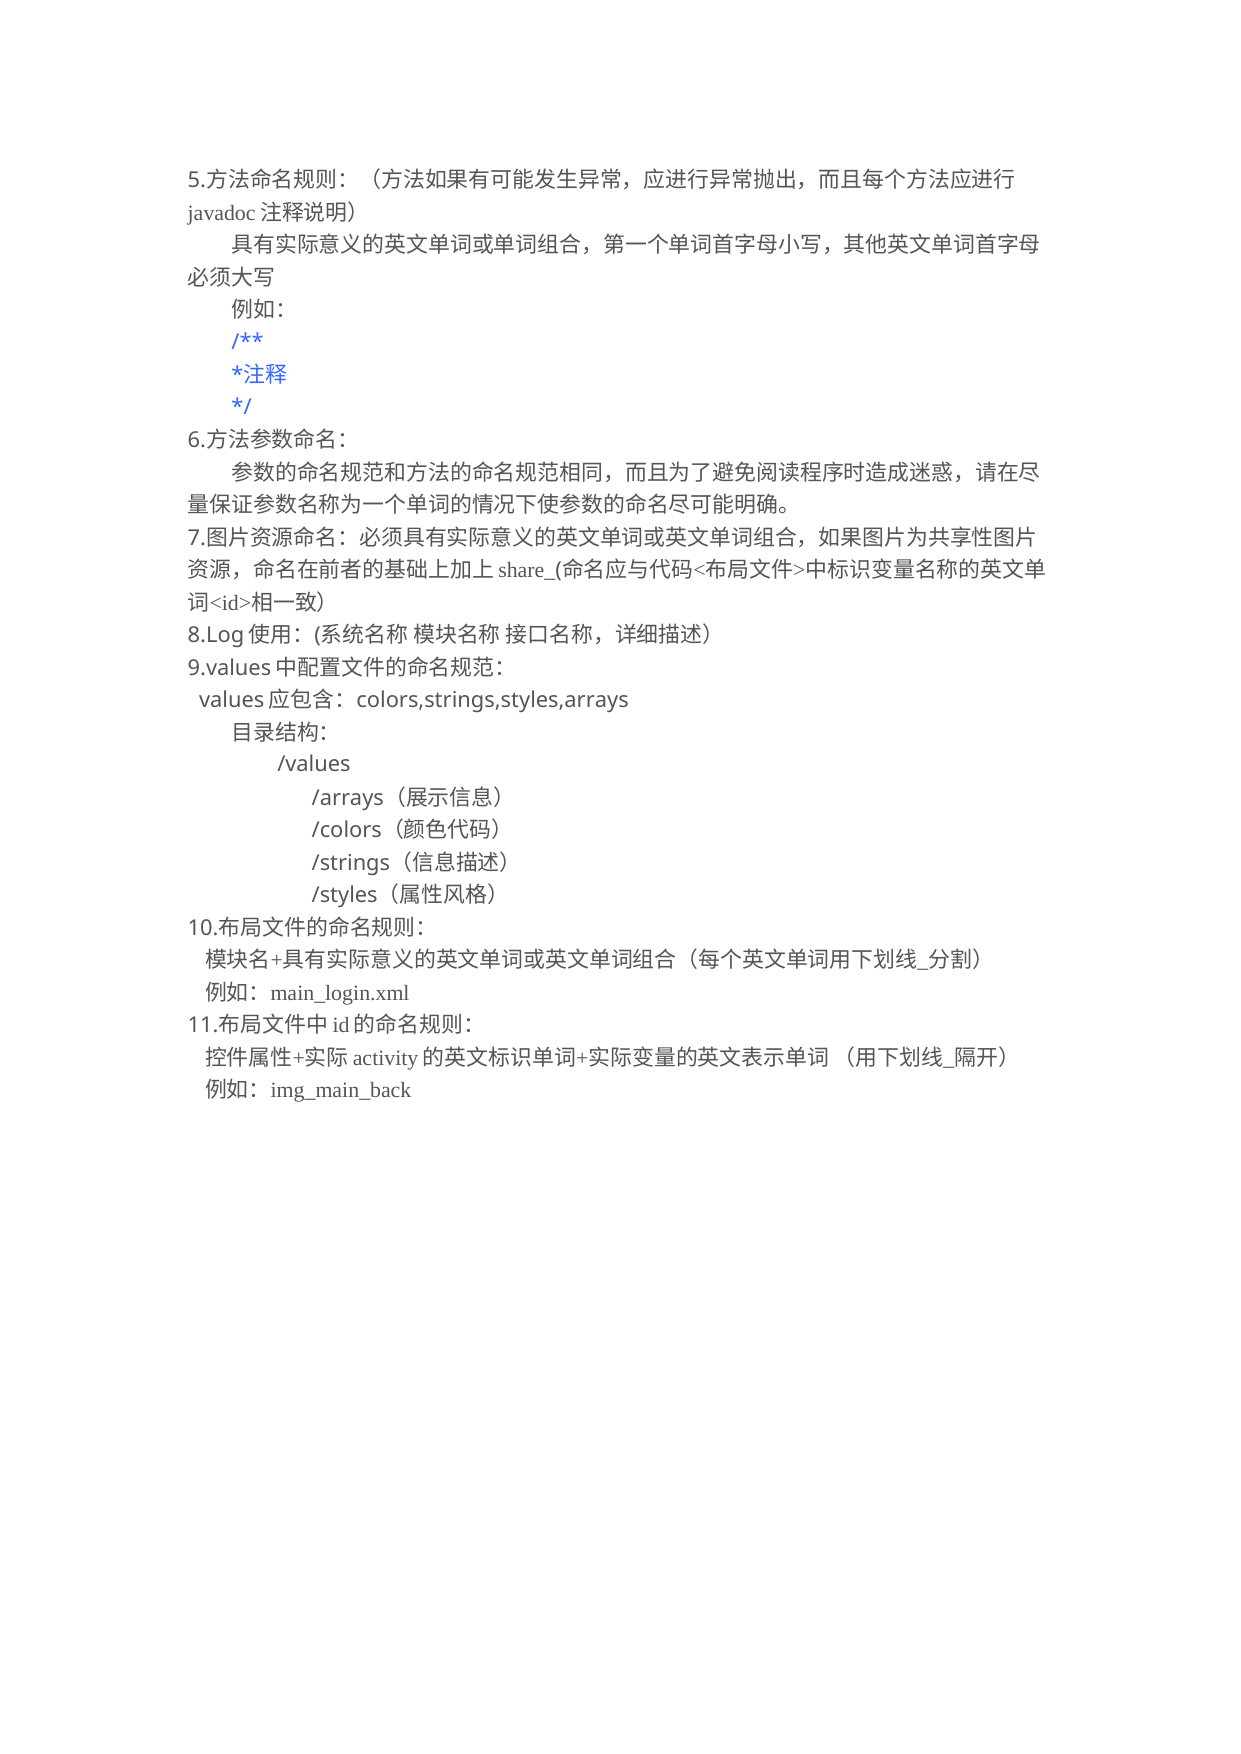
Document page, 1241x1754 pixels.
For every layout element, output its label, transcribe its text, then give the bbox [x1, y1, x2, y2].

text /values [187, 747, 1053, 779]
text 9.values中配置文件的命名规范： [187, 649, 1053, 682]
text 7.图片资源命名：必须具有实际意义的英文单词或英文单词组合，如果图片为共享性图片资源，命名在前者的基础上加上share_(命名应与代码<布局文件>中标识变量名称的英文单词<id>相一致） [187, 519, 1053, 617]
text /strings（信息描述） [187, 844, 1053, 877]
text 例如：img_main_back [187, 1072, 1053, 1104]
text 模块名+具有实际意义的英文单词或英文单词组合（每个英文单词用下划线_分割） [187, 942, 1053, 974]
text 控件属性+实际activity的英文标识单词+实际变量的英文表示单词 （用下划线_隔开） [187, 1039, 1053, 1072]
text *注释 [187, 357, 1053, 389]
text /styles（属性风格） [187, 877, 1053, 909]
text 例如： [187, 292, 1053, 324]
text 目录结构： [187, 714, 1053, 747]
text 参数的命名规范和方法的命名规范相同，而且为了避免阅读程序时造成迷惑，请在尽量保证参数名称为一个单词的情况下使参数的命名尽可能明确。 [187, 454, 1053, 519]
text 5.方法命名规则：（方法如果有可能发生异常，应进行异常抛出，而且每个方法应进行javadoc注释说明） [187, 162, 1053, 227]
text /colors（颜色代码） [187, 812, 1053, 844]
text /arrays（展示信息） [187, 779, 1053, 812]
text 具有实际意义的英文单词或单词组合，第一个单词首字母小写，其他英文单词首字母必须大写 [187, 227, 1053, 292]
text 6.方法参数命名： [187, 422, 1053, 454]
text 例如：main_login.xml [187, 974, 1053, 1007]
text /** [187, 324, 1053, 357]
text values应包含：colors,strings,styles,arrays [187, 682, 1053, 714]
text 8.Log使用：(系统名称 模块名称 接口名称，详细描述） [187, 617, 1053, 649]
text */ [187, 389, 1053, 422]
text 11.布局文件中id的命名规则： [187, 1007, 1053, 1039]
text 10.布局文件的命名规则： [187, 909, 1053, 942]
